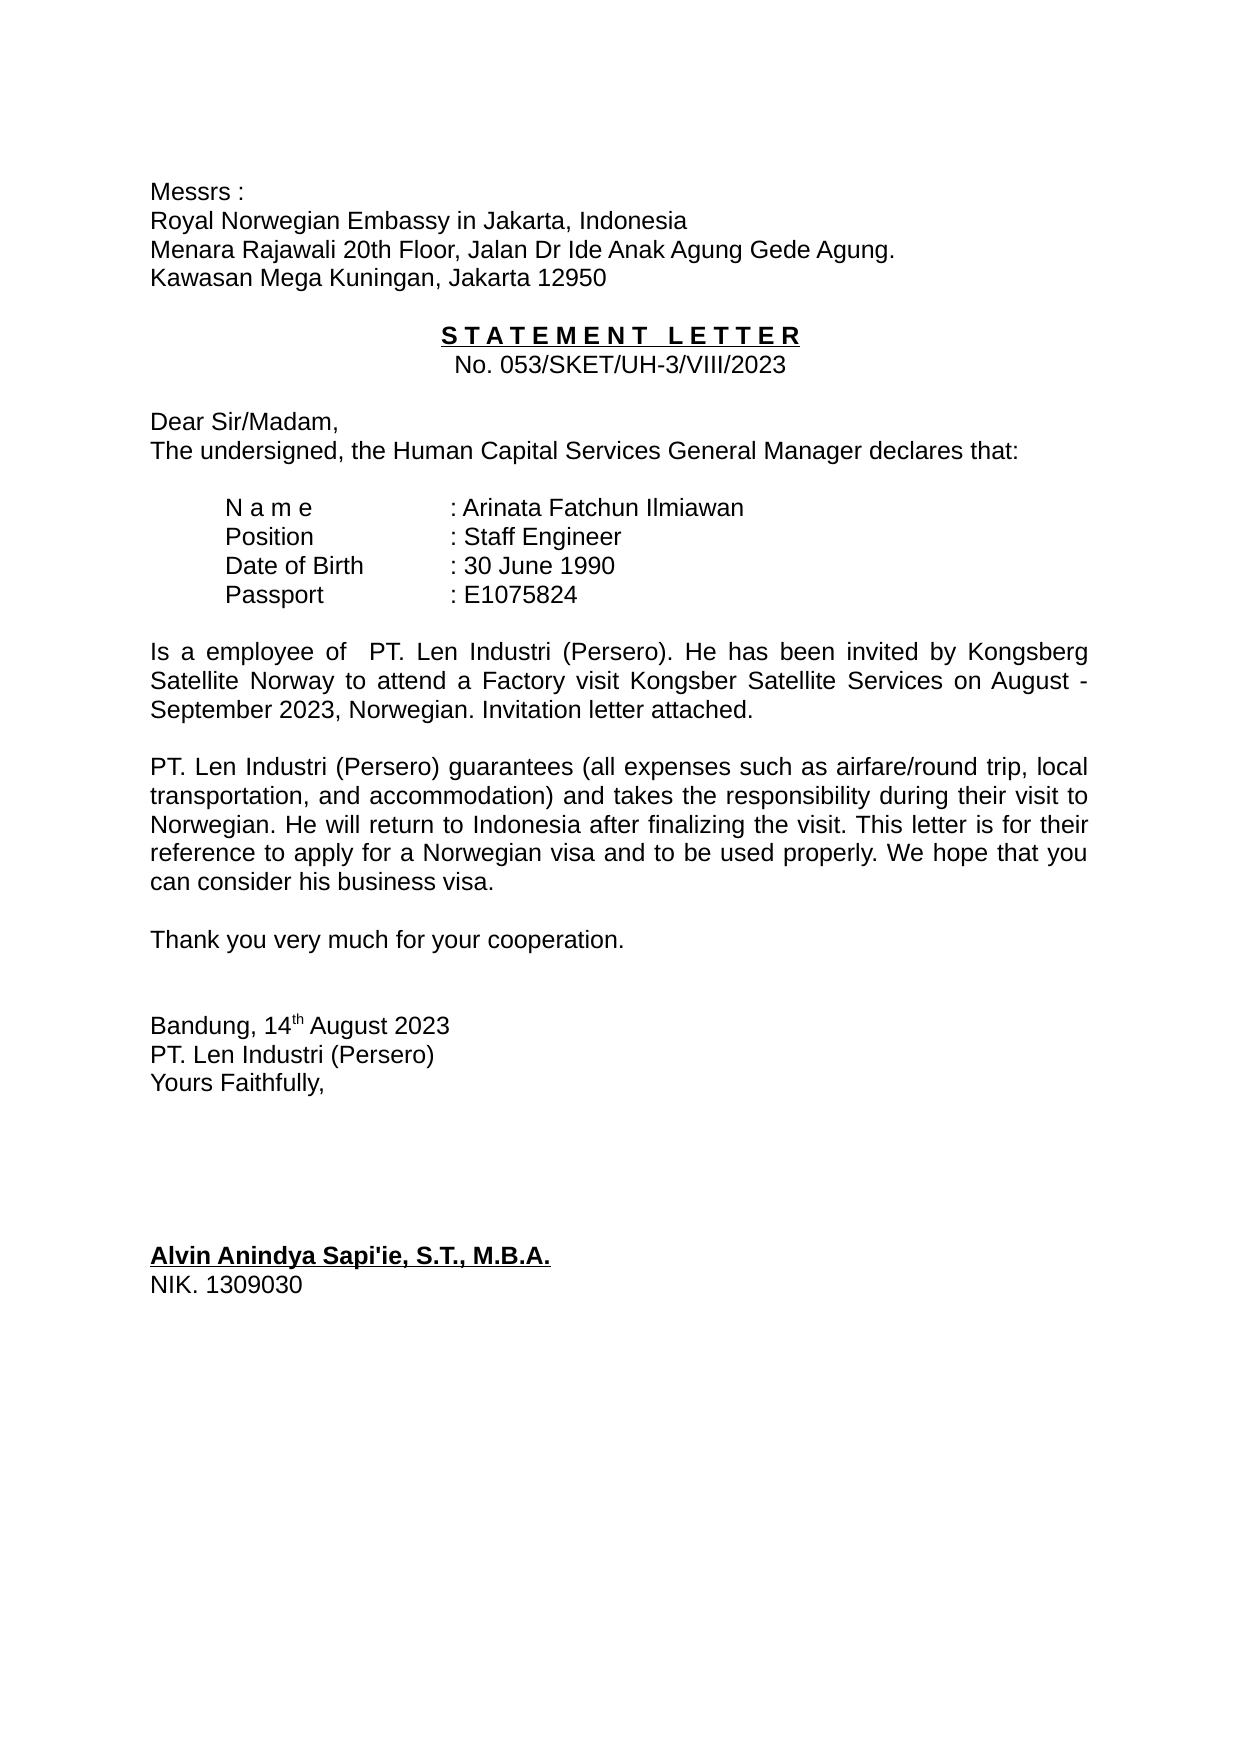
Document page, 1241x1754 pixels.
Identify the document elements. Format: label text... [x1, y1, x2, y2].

text S T A T E M E N T L E T T E R [150, 321, 1090, 350]
text Bandung, 14th August 2023 [150, 1011, 1090, 1040]
text Is a employee of PT. Len Industri (Persero). He has been invited by Kongsberg Satellite Norway to attend a Factory visit Kongsber Satellite Services on August - September 2023, Norwegian. Invitation letter attached. [150, 637, 1090, 723]
text Menara Rajawali 20th Floor, Jalan Dr Ide Anak Agung Gede Agung. [150, 235, 1090, 263]
text Royal Norwegian Embassy in Jakarta, Indonesia [150, 206, 1090, 235]
text PT. Len Industri (Persero) guarantees (all expenses such as airfare/round trip, local transportation, and accommodation) and takes the responsibility during their visit to Norwegian. He will return to Indonesia after finalizing the visit. This letter is for their reference to apply for a Norwegian visa and to be used properly. We hope that you can consider his business visa. [150, 752, 1090, 896]
text Yours Faithfully, [150, 1068, 1090, 1097]
text No. 053/SKET/UH-3/VIII/2023 [150, 350, 1090, 378]
text NIK. 1309030 [150, 1270, 1090, 1298]
text Thank you very much for your cooperation. [150, 925, 1090, 953]
text Date of Birth : 30 June 1990 [225, 551, 1090, 580]
text Position : Staff Engineer [225, 522, 1090, 551]
text Kawasan Mega Kuningan, Jakarta 12950 [150, 263, 1090, 292]
text Messrs : [150, 177, 1090, 206]
text PT. Len Industri (Persero) [150, 1040, 1090, 1068]
text The undersigned, the Human Capital Services General Manager declares that: [150, 436, 1090, 465]
text Alvin Anindya Sapi'ie, S.T., M.B.A. [150, 1241, 1090, 1270]
text N a m e : Arinata Fatchun Ilmiawan [150, 493, 1090, 522]
text Passport : E1075824 [150, 580, 1090, 608]
text Dear Sir/Madam, [150, 407, 1090, 436]
